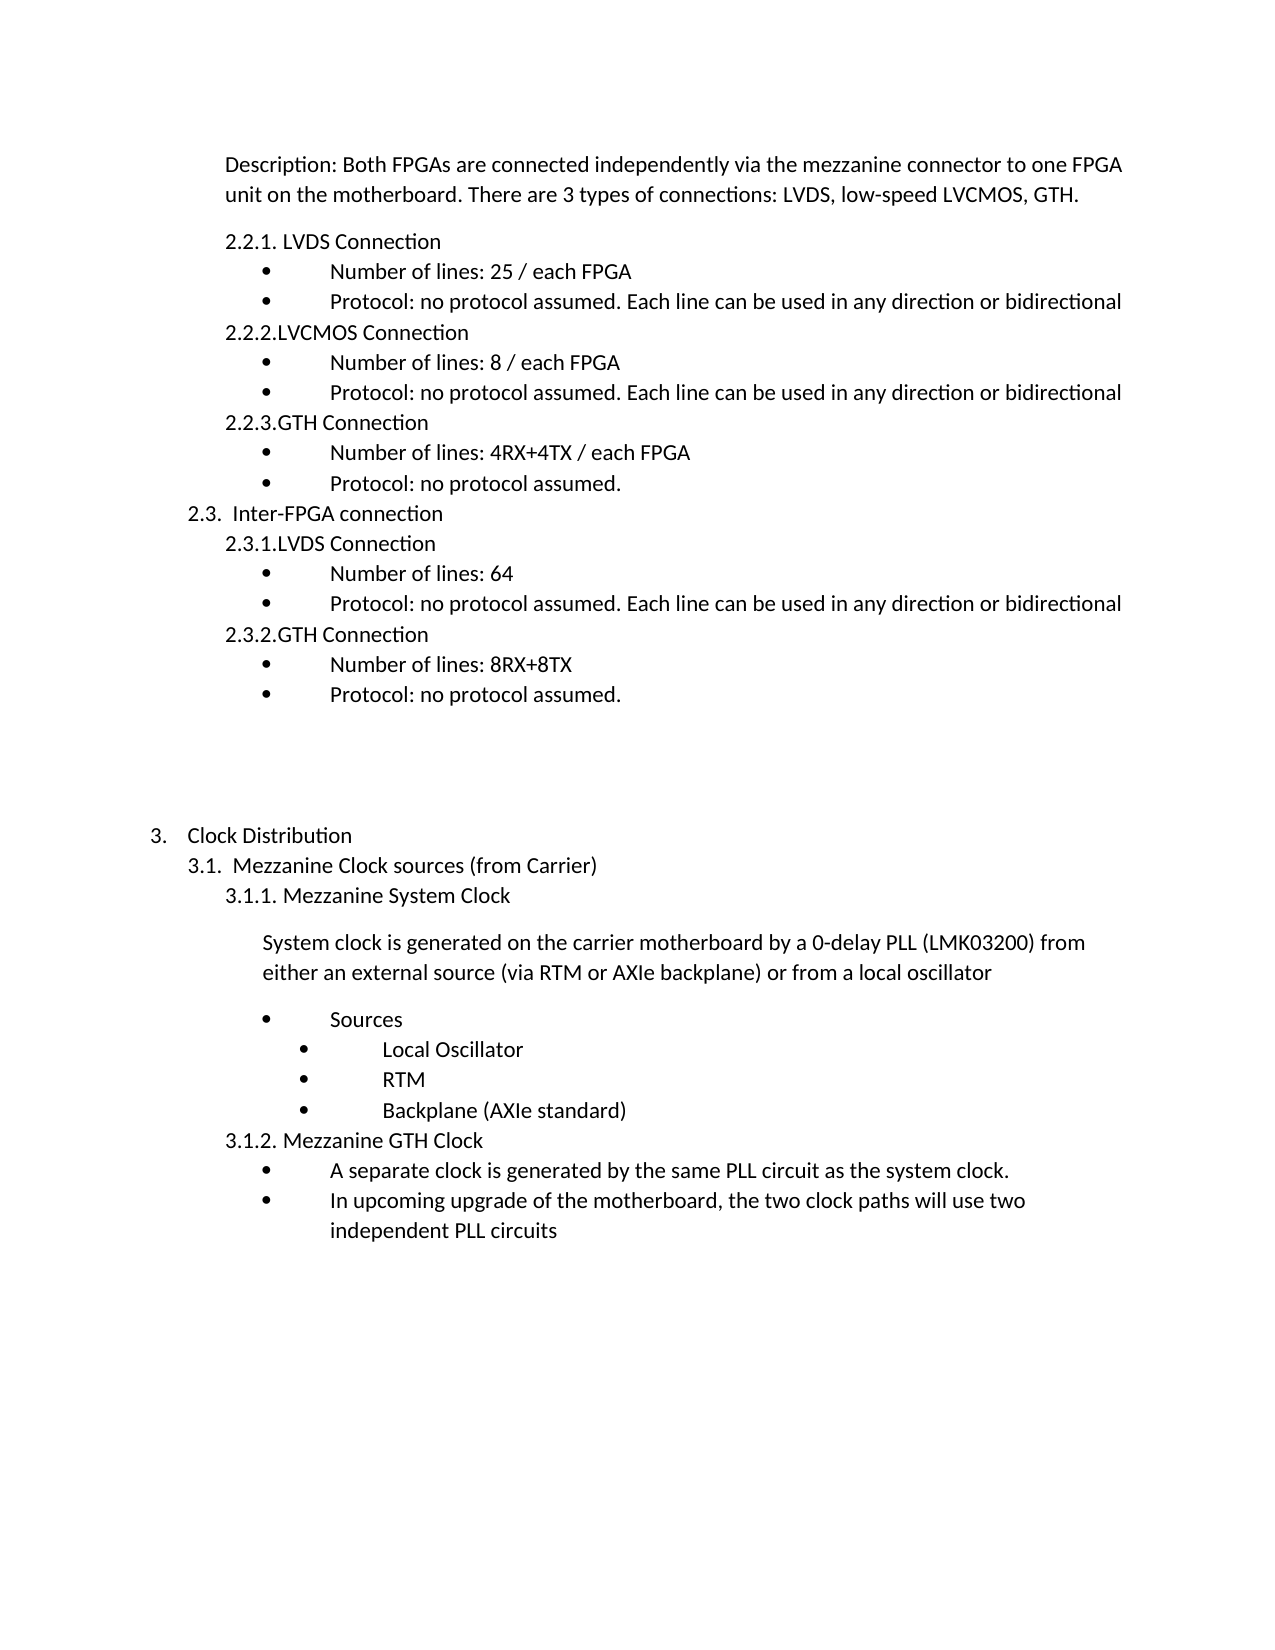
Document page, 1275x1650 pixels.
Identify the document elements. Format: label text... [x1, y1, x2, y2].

list Mezzanine System Clock [225, 881, 1125, 909]
list Number of lines: 8RX+8TX [262, 650, 1125, 678]
list Protocol: no protocol assumed. Each line can be used in any direction or bidirectional [262, 378, 1125, 406]
list A separate clock is generated by the same PLL circuit as the system clock. [262, 1156, 1125, 1184]
list Protocol: no protocol assumed. Each line can be used in any direction or bidirectional [262, 589, 1125, 618]
list GTH Connection [225, 620, 1125, 648]
list LVDS Connection [225, 227, 1125, 255]
list Protocol: no protocol assumed. [262, 469, 1125, 497]
list Mezzanine GTH Clock [225, 1126, 1125, 1154]
list Sources [262, 1005, 1125, 1033]
list Protocol: no protocol assumed. [262, 680, 1125, 708]
list RTM [300, 1066, 1125, 1094]
list Inter-FPGA connection [187, 499, 1125, 527]
text Description: Both FPGAs are connected independently via the mezzanine connector to one FPGA unit on the motherboard. There are 3 types of connections: LVDS, low-speed LVCMOS, GTH. [225, 150, 1125, 208]
list Number of lines: 25 / each FPGA [262, 257, 1125, 285]
list Number of lines: 4RX+4TX / each FPGA [262, 438, 1125, 467]
list Clock Distribution [150, 821, 1125, 849]
list Protocol: no protocol assumed. Each line can be used in any direction or bidirectional [262, 287, 1125, 316]
list Mezzanine Clock sources (from Carrier) [187, 851, 1125, 879]
list Number of lines: 64 [262, 559, 1125, 587]
list In upcoming upgrade of the motherboard, the two clock paths will use two independent PLL circuits [262, 1186, 1125, 1245]
list LVCMOS Connection [225, 318, 1125, 346]
text System clock is generated on the carrier motherboard by a 0-delay PLL (LMK03200) from either an external source (via RTM or AXIe backplane) or from a local oscillator [262, 928, 1125, 986]
list LVDS Connection [225, 529, 1125, 557]
list Local Oscillator [300, 1035, 1125, 1063]
list Number of lines: 8 / each FPGA [262, 348, 1125, 376]
list GTH Connection [225, 408, 1125, 436]
list Backplane (AXIe standard) [300, 1096, 1125, 1124]
